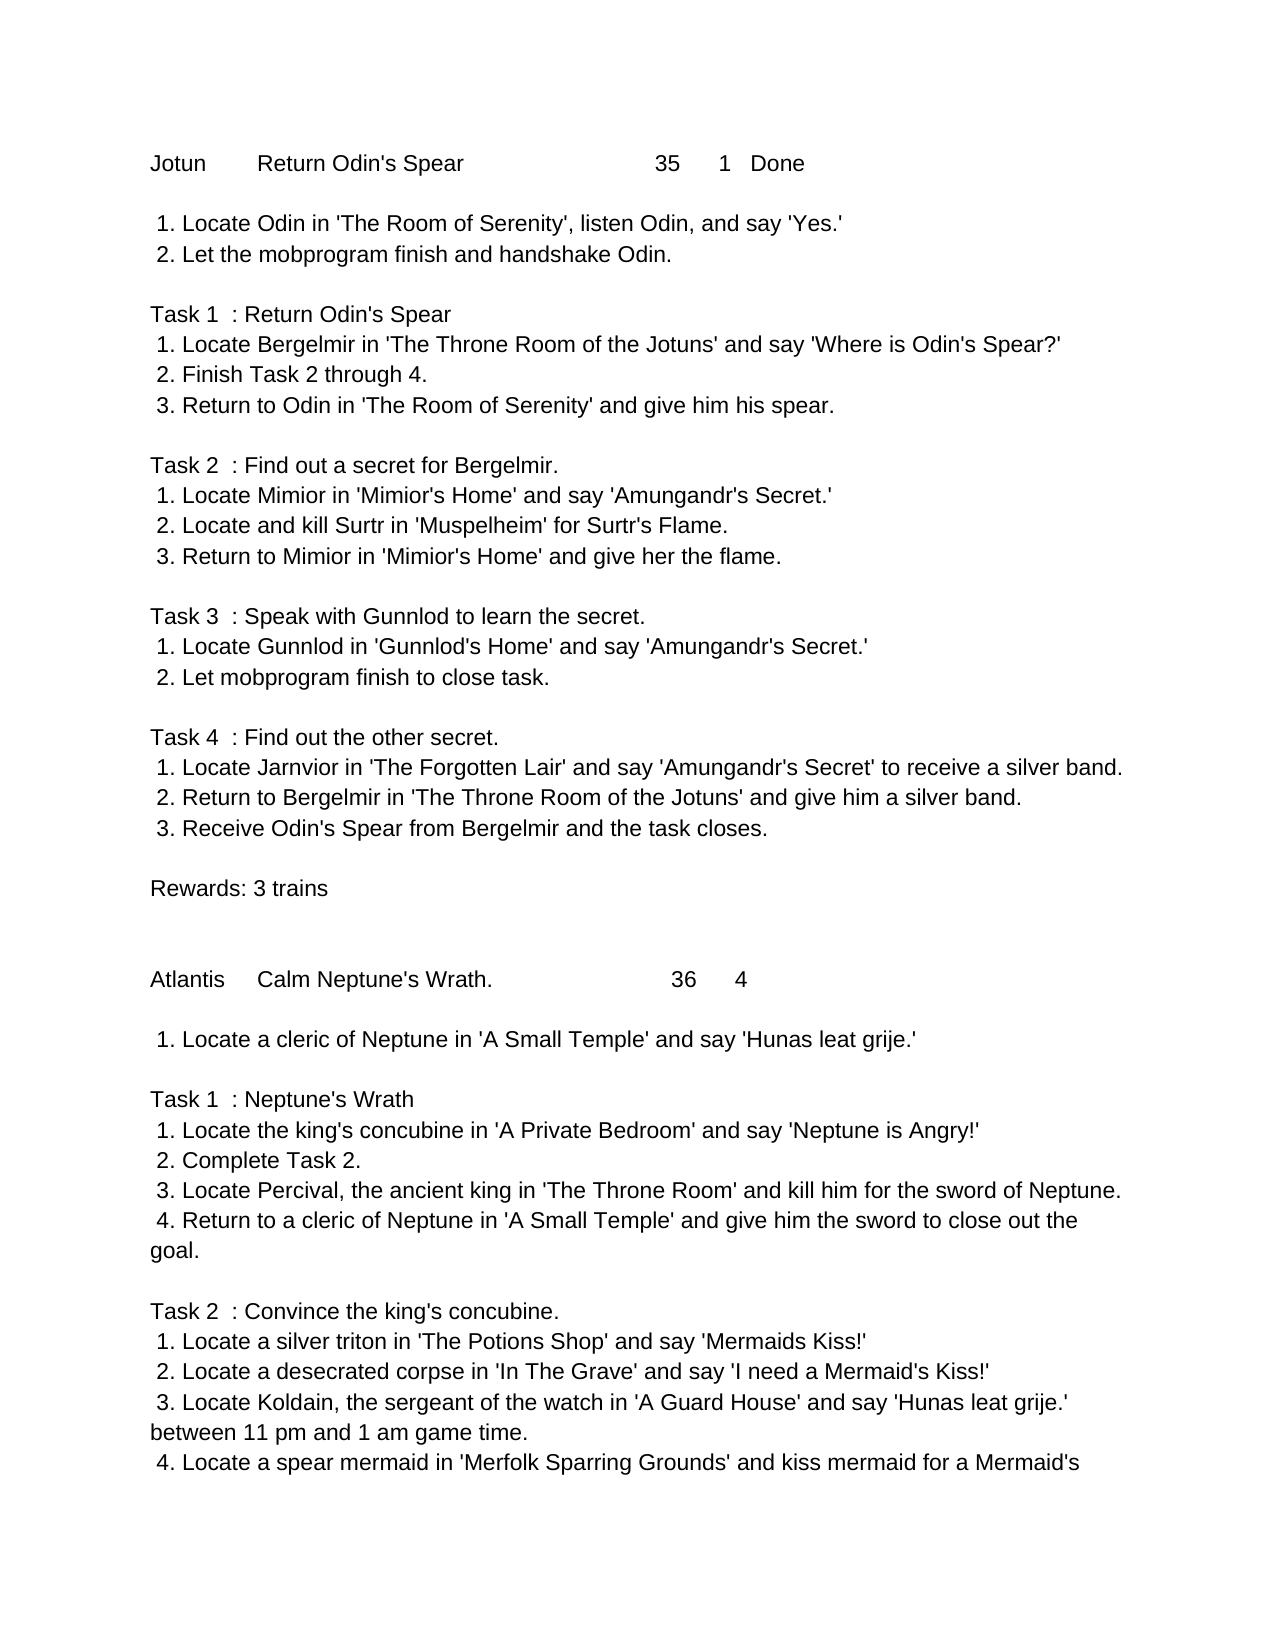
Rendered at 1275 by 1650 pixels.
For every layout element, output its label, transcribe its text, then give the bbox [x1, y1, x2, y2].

text 3. Locate Koldain, the sergeant of the watch in 'A Guard House' and say 'Hunas leat grije.' between 11 pm and 1 am game time. [150, 1388, 1125, 1445]
text Rewards: 3 trains [150, 875, 1125, 901]
text 2. Finish Task 2 through 4. [150, 361, 1125, 388]
text 3. Receive Odin's Spear from Bergelmir and the task closes. [150, 814, 1125, 841]
text 3. Locate Percival, the ancient king in 'The Throne Room' and kill him for the sword of Neptune. [150, 1177, 1125, 1203]
text Task 2 : Convince the king's concubine. [150, 1298, 1125, 1324]
text 1. Locate a silver triton in 'The Potions Shop' and say 'Mermaids Kiss!' [150, 1328, 1125, 1354]
text Atlantis Calm Neptune's Wrath. 36 4 [150, 966, 1125, 992]
text Task 1 : Neptune's Wrath [150, 1086, 1125, 1113]
text 3. Return to Mimior in 'Mimior's Home' and give her the flame. [150, 543, 1125, 569]
text Task 2 : Find out a secret for Bergelmir. [150, 452, 1125, 478]
text 2. Locate a desecrated corpse in 'In The Grave' and say 'I need a Mermaid's Kiss!' [150, 1358, 1125, 1385]
text 3. Return to Odin in 'The Room of Serenity' and give him his spear. [150, 392, 1125, 418]
text 1. Locate a cleric of Neptune in 'A Small Temple' and say 'Hunas leat grije.' [150, 1026, 1125, 1052]
text 1. Locate Jarnvior in 'The Forgotten Lair' and say 'Amungandr's Secret' to receive a silver band. [150, 754, 1125, 781]
text 1. Locate the king's concubine in 'A Private Bedroom' and say 'Neptune is Angry!' [150, 1117, 1125, 1143]
text Task 4 : Find out the other secret. [150, 724, 1125, 750]
text Jotun Return Odin's Spear 35 1 Done [150, 150, 1125, 176]
text 2. Locate and kill Surtr in 'Muspelheim' for Surtr's Flame. [150, 512, 1125, 539]
text 2. Let mobprogram finish to close task. [150, 663, 1125, 690]
text 2. Return to Bergelmir in 'The Throne Room of the Jotuns' and give him a silver band. [150, 784, 1125, 811]
text 1. Locate Mimior in 'Mimior's Home' and say 'Amungandr's Secret.' [150, 482, 1125, 509]
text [150, 1449, 1125, 1475]
text 1. Locate Odin in 'The Room of Serenity', listen Odin, and say 'Yes.' [150, 210, 1125, 237]
text 1. Locate Gunnlod in 'Gunnlod's Home' and say 'Amungandr's Secret.' [150, 633, 1125, 660]
text 1. Locate Bergelmir in 'The Throne Room of the Jotuns' and say 'Where is Odin's Spear?' [150, 331, 1125, 358]
text 2. Complete Task 2. [150, 1147, 1125, 1173]
text Task 1 : Return Odin's Spear [150, 301, 1125, 327]
text Task 3 : Speak with Gunnlod to learn the secret. [150, 603, 1125, 629]
text 4. Return to a cleric of Neptune in 'A Small Temple' and give him the sword to close out the goal. [150, 1207, 1125, 1264]
text 2. Let the mobprogram finish and handshake Odin. [150, 241, 1125, 267]
